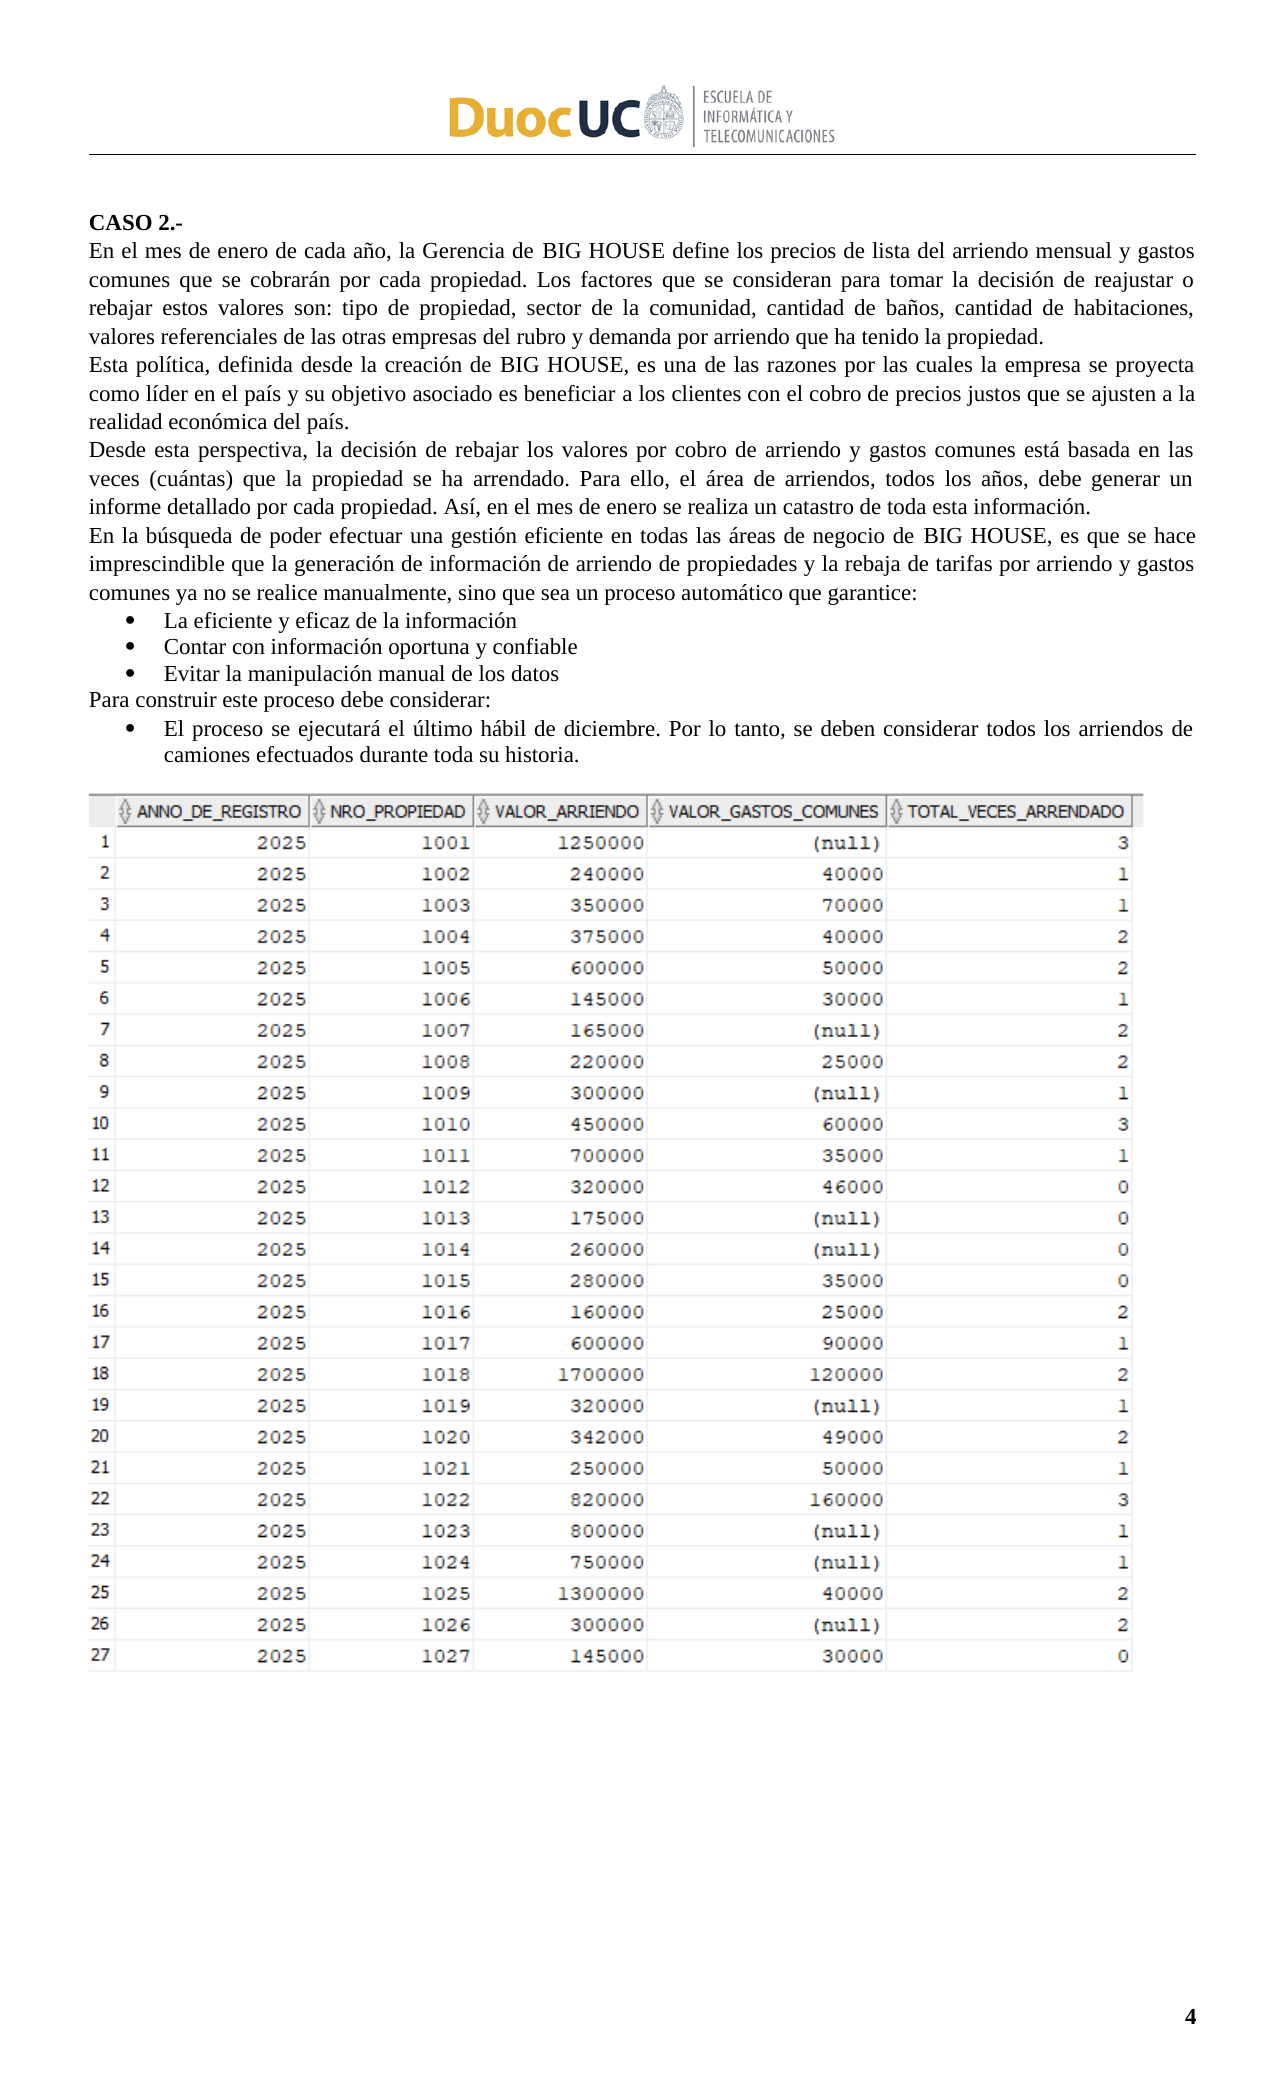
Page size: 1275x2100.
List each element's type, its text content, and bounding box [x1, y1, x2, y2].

picture [88, 793, 1144, 1683]
list Evitar la manipulación manual de los datos [126, 660, 1196, 686]
text En el mes de enero de cada año, la Gerencia de BIG HOUSE define los precios de lista del arriendo mensual y gastos comunes que se cobrarán por cada propiedad. Los factores que se consideran para tomar la decisión de reajustar o rebajar estos valores son: tipo de propiedad, sector de la comunidad, cantidad de baños, cantidad de habitaciones, valores referenciales de las otras empresas del rubro y demanda por arriendo que ha tenido la propiedad. [89, 237, 1196, 349]
text Para construir este proceso debe considerar: [89, 686, 1196, 713]
text CASO 2.- [89, 209, 1196, 235]
text Esta política, definida desde la creación de BIG HOUSE, es una de las razones por las cuales la empresa se proyecta como líder en el país y su objetivo asociado es beneficiar a los clientes con el cobro de precios justos que se ajusten a la realidad económica del país. [89, 351, 1196, 434]
text En la búsqueda de poder efectuar una gestión eficiente en todas las áreas de negocio de BIG HOUSE, es que se hace imprescindible que la generación de información de arriendo de propiedades y la rebaja de tarifas por arriendo y gastos comunes ya no se realice manualmente, sino que sea un proceso automático que garantice: [89, 522, 1196, 605]
text Desde esta perspectiva, la decisión de rebajar los valores por cobro de arriendo y gastos comunes está basada en las veces (cuántas) que la propiedad se ha arrendado. Para ello, el área de arriendos, todos los años, debe generar un informe detallado por cada propiedad. Así, en el mes de enero se realiza un catastro de toda esta información. [89, 437, 1196, 520]
list Contar con información oportuna y confiable [126, 633, 1196, 660]
list La eficiente y eficaz de la información [126, 607, 1196, 633]
list El proceso se ejecutará el último hábil de diciembre. Por lo tanto, se deben considerar todos los arriendos de camiones efectuados durante toda su historia. [126, 715, 1196, 767]
picture [446, 76, 839, 152]
